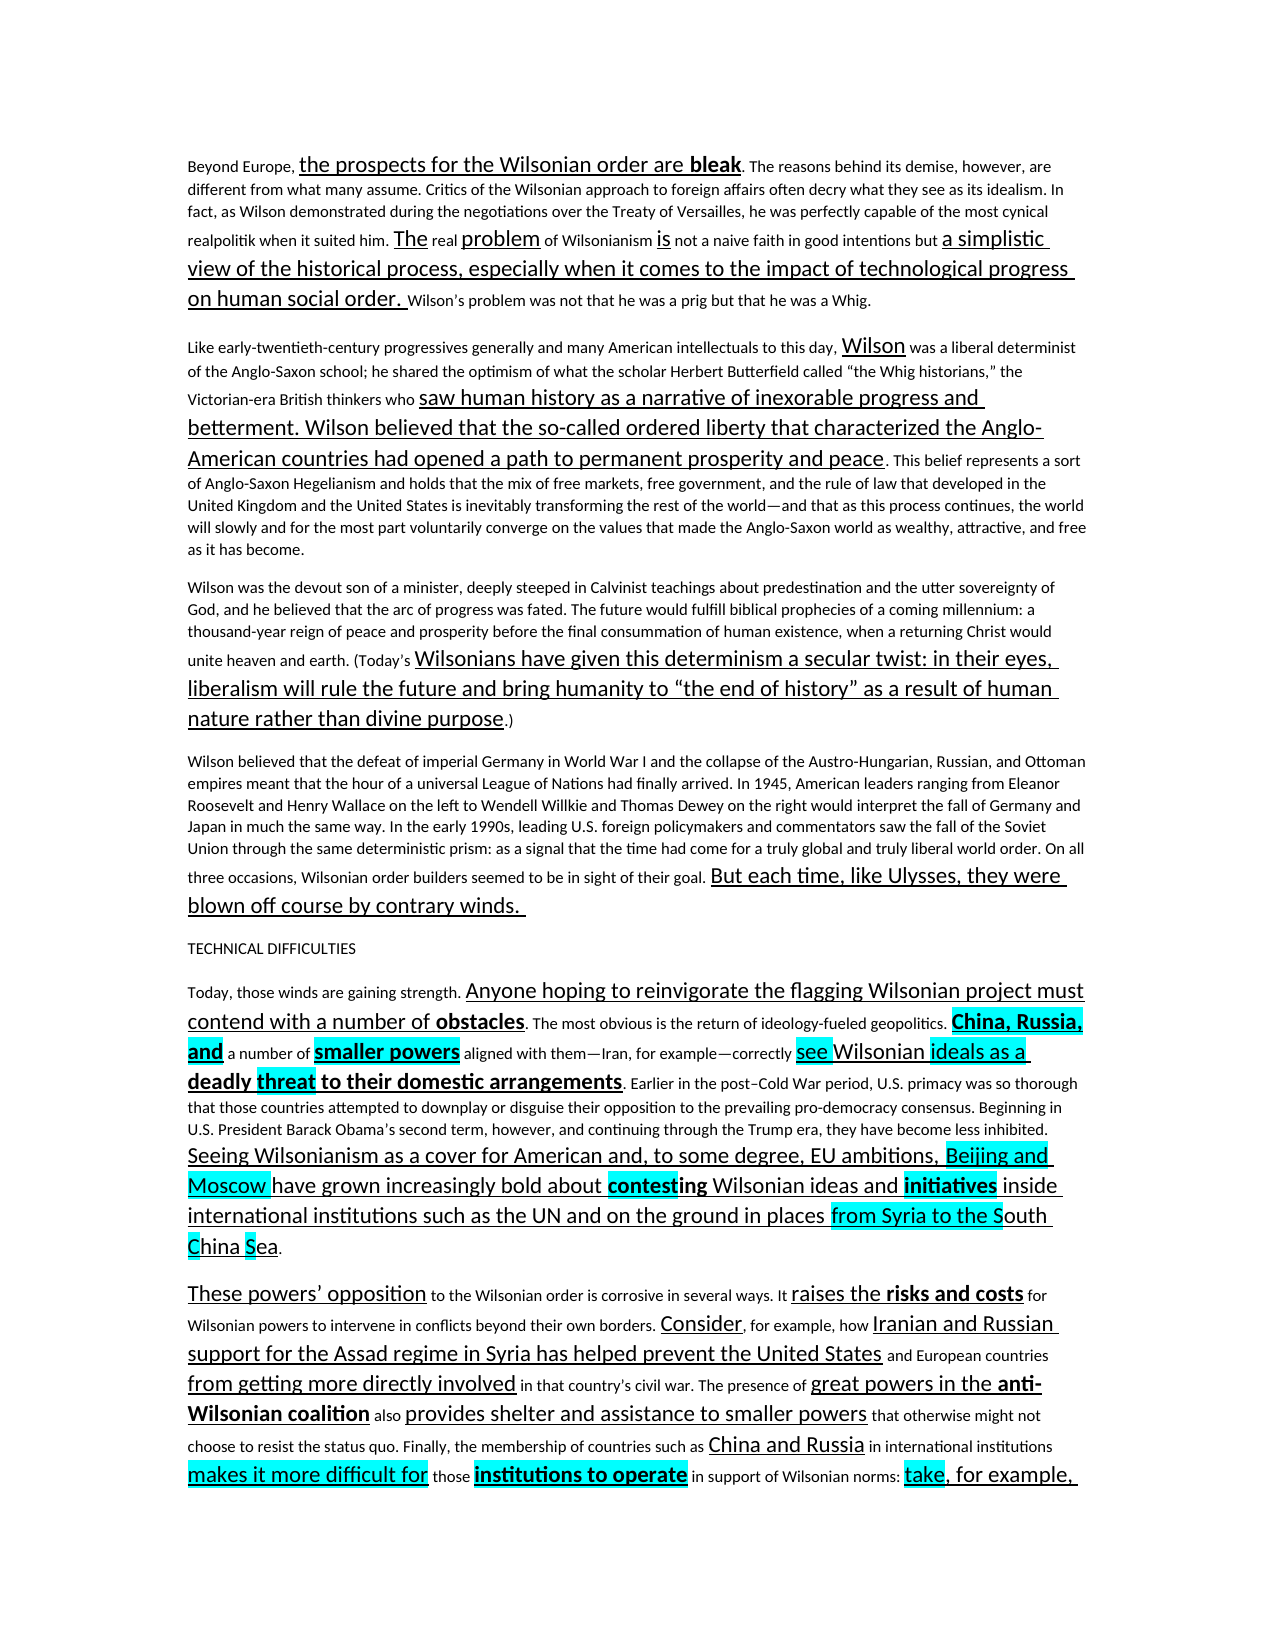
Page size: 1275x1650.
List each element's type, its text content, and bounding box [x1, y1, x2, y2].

text TECHNICAL DIFFICULTIES [187, 938, 1087, 958]
text Beyond Europe, the prospects for the Wilsonian order are bleak. The reasons behind its demise, however, are different from what many assume. Critics of the Wilsonian approach to foreign affairs often decry what they see as its idealism. In fact, as Wilson demonstrated during the negotiations over the Treaty of Versailles, he was perfectly capable of the most cynical realpolitik when it suited him. The real problem of Wilsonianism is not a naive faith in good intentions but a simplistic view of the historical process, especially when it comes to the impact of technological progress on human social order. Wilson’s problem was not that he was a prig but that he was a Whig. [187, 150, 1087, 312]
text Like early-twentieth-century progressives generally and many American intellectuals to this day, Wilson was a liberal determinist of the Anglo-Saxon school; he shared the optimism of what the scholar Herbert Butterfield called “the Whig historians,” the Victorian-era British thinkers who saw human history as a narrative of inexorable progress and betterment. Wilson believed that the so-called ordered liberty that characterized the Anglo-American countries had opened a path to permanent prosperity and peace. This belief represents a sort of Anglo-Saxon Hegelianism and holds that the mix of free markets, free government, and the rule of law that developed in the United Kingdom and the United States is inevitably transforming the rest of the world—and that as this process continues, the world will slowly and for the most part voluntarily converge on the values that made the Anglo-Saxon world as wealthy, attractive, and free as it has become. [187, 331, 1087, 559]
text Wilson believed that the defeat of imperial Germany in World War I and the collapse of the Austro-Hungarian, Russian, and Ottoman empires meant that the hour of a universal League of Nations had finally arrived. In 1945, American leaders ranging from Eleanor Roosevelt and Henry Wallace on the left to Wendell Willkie and Thomas Dewey on the right would interpret the fall of Germany and Japan in much the same way. In the early 1990s, leading U.S. foreign policymakers and commentators saw the fall of the Soviet Union through the same deterministic prism: as a signal that the time had come for a truly global and truly liberal world order. On all three occasions, Wilsonian order builders seemed to be in sight of their goal. But each time, like Ulysses, they were blown off course by contrary winds. [187, 751, 1087, 919]
text Wilson was the devout son of a minister, deeply steeped in Calvinist teachings about predestination and the utter sovereignty of God, and he believed that the arc of progress was fated. The future would fulfill biblical prophecies of a coming millennium: a thousand-year reign of peace and prosperity before the final consummation of human existence, when a returning Christ would unite heaven and earth. (Today’s Wilsonians have given this determinism a secular twist: in their eyes, liberalism will rule the future and bring humanity to “the end of history” as a result of human nature rather than divine purpose.) [187, 577, 1087, 732]
text Today, those winds are gaining strength. Anyone hoping to reinvigorate the flagging Wilsonian project must contend with a number of obstacles. The most obvious is the return of ideology-fueled geopolitics. China, Russia, and a number of smaller powers aligned with them—Iran, for example—correctly see Wilsonian ideals as a deadly threat to their domestic arrangements. Earlier in the post–Cold War period, U.S. primacy was so thorough that those countries attempted to downplay or disguise their opposition to the prevailing pro-democracy consensus. Beginning in U.S. President Barack Obama’s second term, however, and continuing through the Trump era, they have become less inhibited. Seeing Wilsonianism as a cover for American and, to some degree, EU ambitions, Beijing and Moscow have grown increasingly bold about contesting Wilsonian ideas and initiatives inside international institutions such as the UN and on the ground in places from Syria to the South China Sea. [187, 977, 1087, 1260]
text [187, 1279, 1087, 1488]
